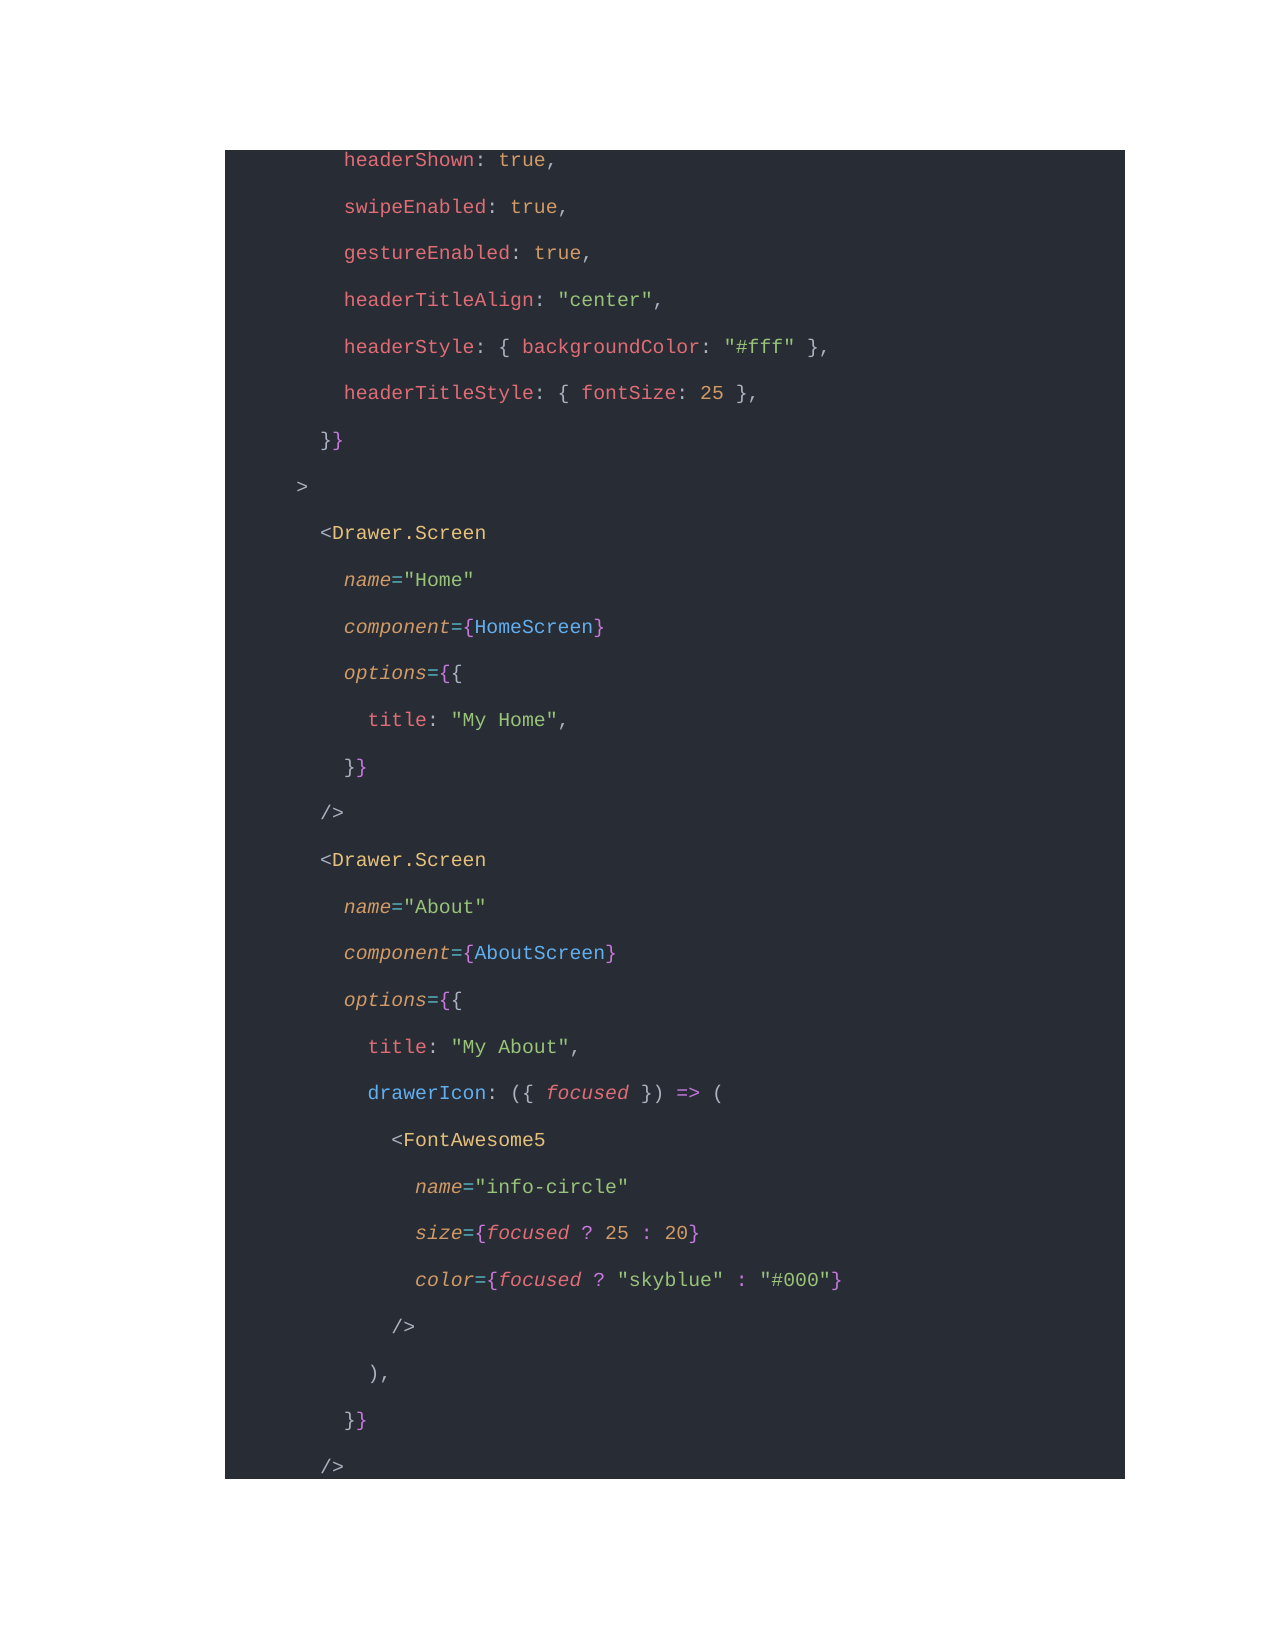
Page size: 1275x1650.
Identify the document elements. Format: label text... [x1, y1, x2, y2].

text options={{ [225, 663, 1125, 686]
text title: "My Home", [225, 710, 1125, 732]
text }} [225, 757, 1125, 779]
text <FontAwesome5 [225, 1130, 1125, 1152]
text <Drawer.Screen [225, 523, 1125, 546]
text swipeEnabled: true, [225, 197, 1125, 219]
text name="info-circle" [225, 1177, 1125, 1199]
text headerTitleStyle: { fontSize: 25 }, [225, 383, 1125, 406]
text /> [225, 1457, 1125, 1479]
text }} [225, 430, 1125, 452]
text component={AboutScreen} [225, 943, 1125, 966]
text color={focused ? "skyblue" : "#000"} [225, 1270, 1125, 1292]
text drawerIcon: ({ focused }) => ( [225, 1083, 1125, 1106]
text size={focused ? 25 : 20} [225, 1223, 1125, 1246]
text name="About" [225, 897, 1125, 919]
text title: "My About", [225, 1037, 1125, 1059]
text options={{ [225, 990, 1125, 1012]
text headerStyle: { backgroundColor: "#fff" }, [225, 337, 1125, 359]
text > [225, 477, 1125, 499]
text <Drawer.Screen [225, 850, 1125, 872]
text }} [225, 1410, 1125, 1432]
text ), [225, 1363, 1125, 1386]
text headerShown: true, [225, 150, 1125, 172]
text gestureEnabled: true, [225, 243, 1125, 266]
text headerTitleAlign: "center", [225, 290, 1125, 312]
text component={HomeScreen} [225, 617, 1125, 639]
text /> [225, 803, 1125, 826]
text name="Home" [225, 570, 1125, 592]
text /> [225, 1317, 1125, 1339]
